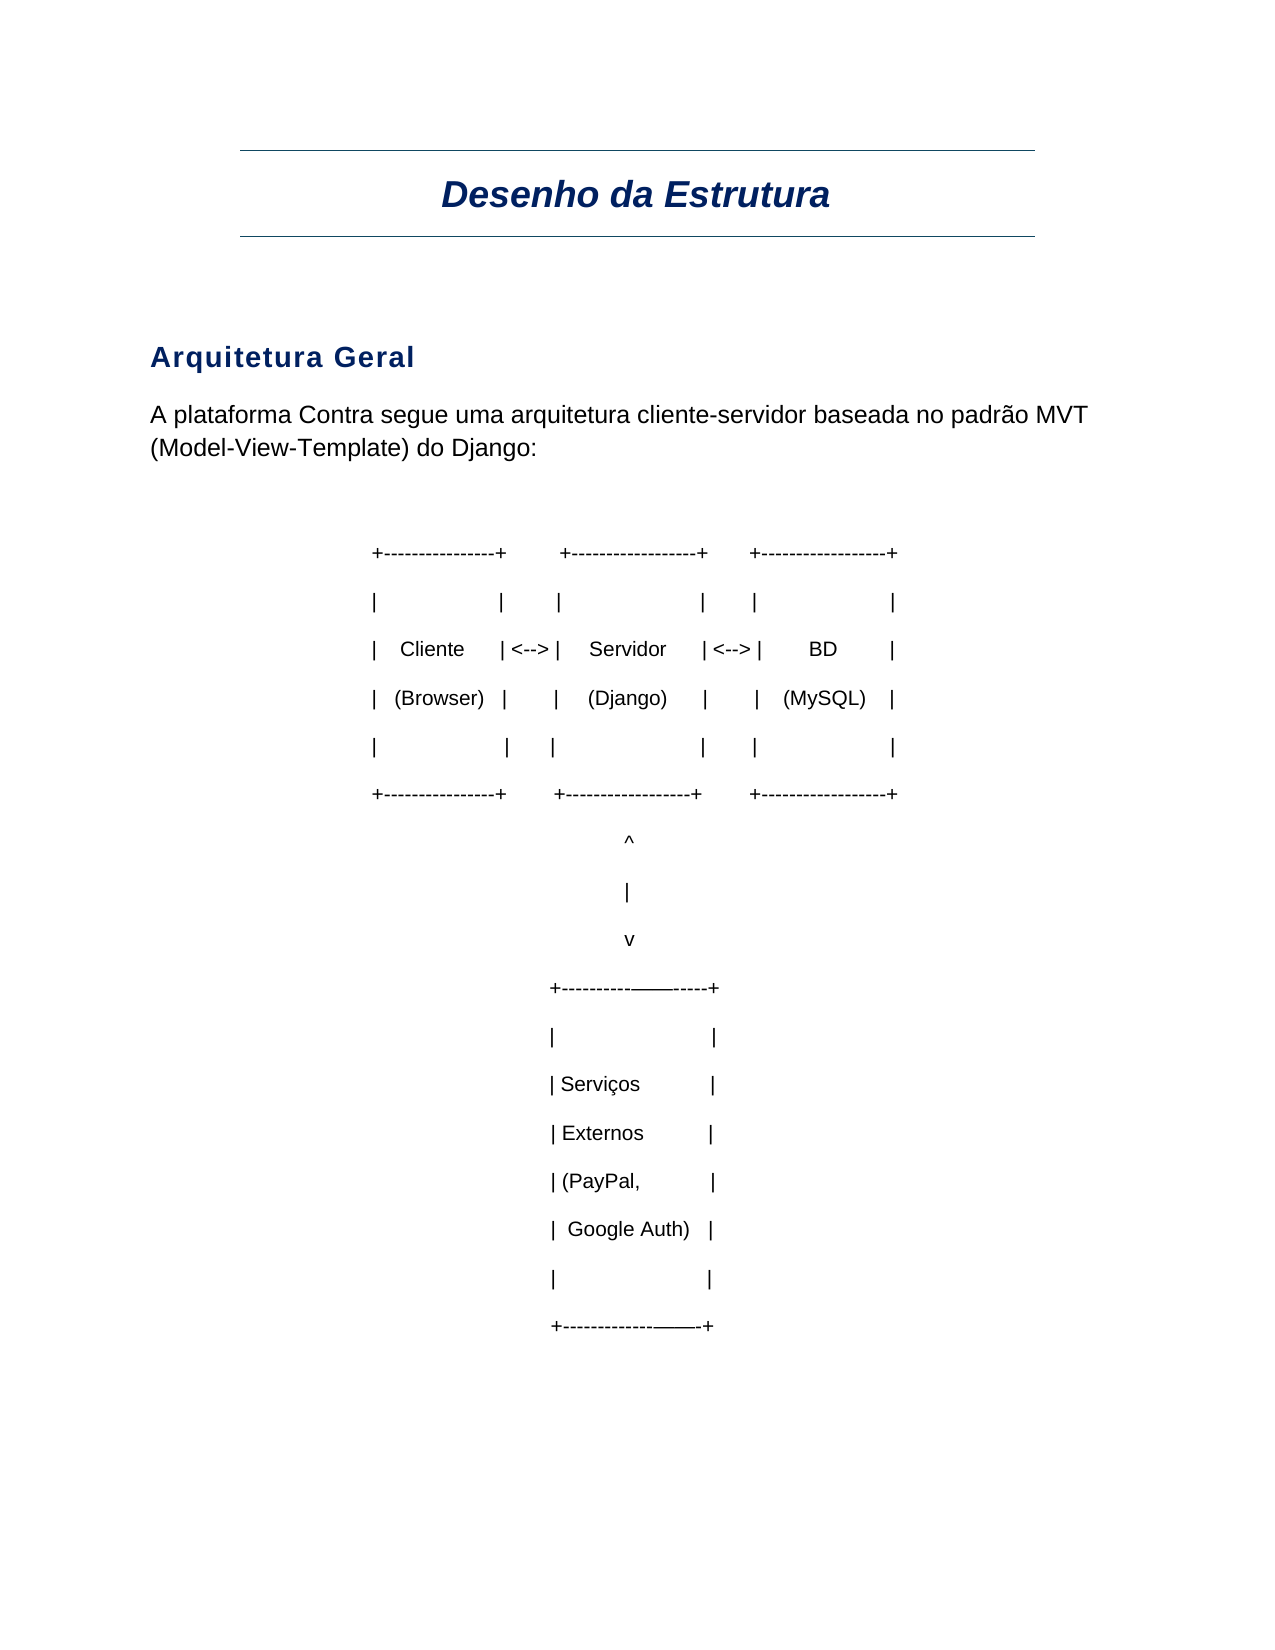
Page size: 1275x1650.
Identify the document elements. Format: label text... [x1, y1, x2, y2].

text +----------------+ +------------------+ +------------------+ [371, 782, 1125, 806]
text v [445, 927, 1125, 951]
text ^ [445, 830, 1125, 854]
text +----------------+ +------------------+ +------------------+ [371, 540, 1125, 564]
text +----------——-----+ [445, 975, 1125, 999]
text | Cliente | <--> | Servidor | <--> | BD | [371, 637, 1125, 661]
text | | [371, 1265, 1125, 1289]
text | | | | | | [371, 734, 1125, 758]
subtitle Arquitetura Geral [150, 340, 1125, 374]
text | Google Auth) | [371, 1217, 1125, 1241]
text | Serviços | [445, 1072, 1125, 1096]
text | | | | | | [371, 589, 1125, 613]
text | Externos | [371, 1120, 1125, 1144]
text +-------------——-+ [371, 1314, 1125, 1338]
text | [445, 879, 1125, 903]
text | | [445, 1024, 1125, 1048]
text | (PayPal, | [371, 1169, 1125, 1193]
text Desenho da Estrutura [240, 151, 1035, 236]
text A plataforma Contra segue uma arquitetura cliente-servidor baseada no padrão MVT (Model-View-Template) do Django: [150, 399, 1125, 461]
text | (Browser) | | (Django) | | (MySQL) | [371, 685, 1125, 709]
